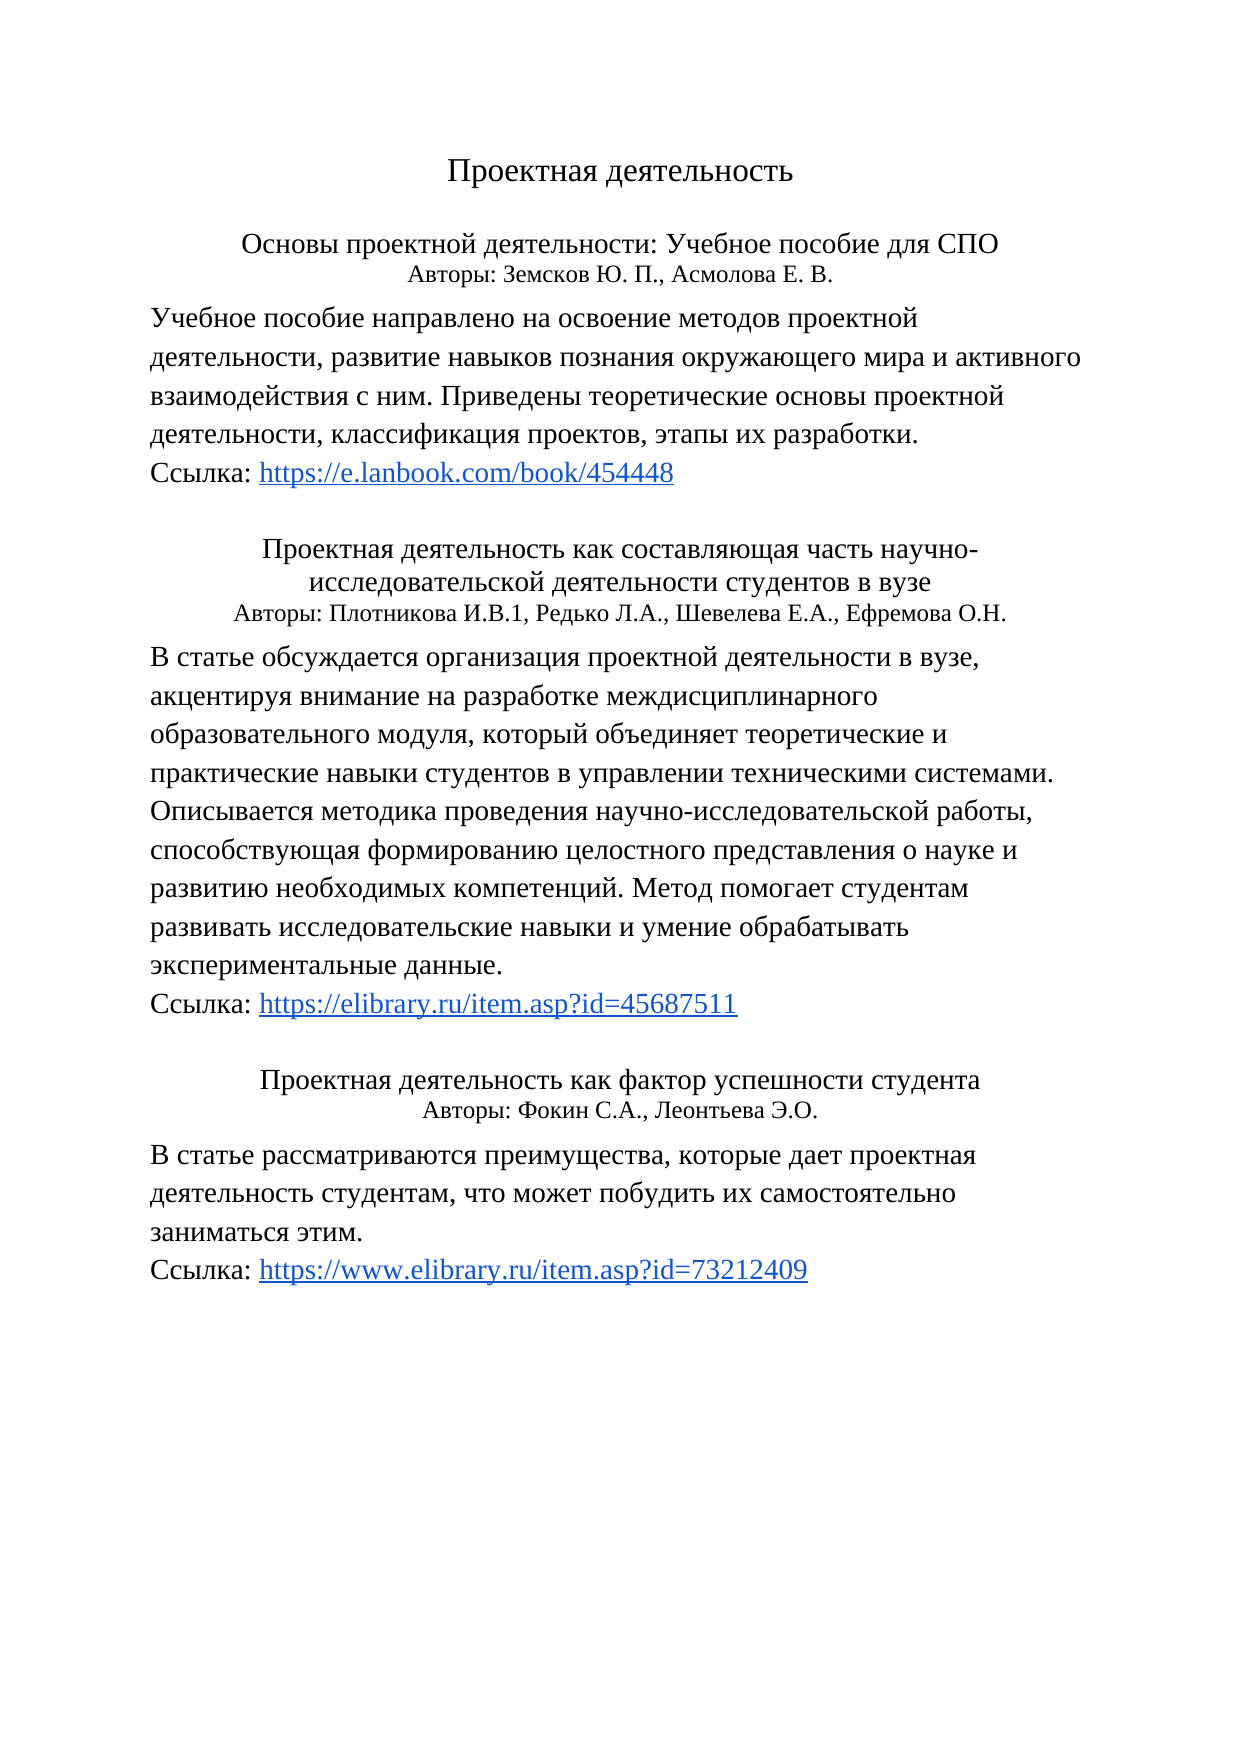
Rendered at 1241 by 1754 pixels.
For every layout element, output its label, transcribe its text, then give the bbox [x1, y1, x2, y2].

text В статье рассматриваются преимущества, которые дает проектная деятельность студентам, что может побудить их самостоятельно заниматься этим. [150, 1137, 1090, 1247]
text В статье обсуждается организация проектной деятельности в вузе, акцентируя внимание на разработке междисциплинарного образовательного модуля, который объединяет теоретические и практические навыки студентов в управлении техническими системами. Описывается методика проведения научно-исследовательской работы, способствующая формированию целостного представления о науке и развитию необходимых компетенций. Метод помогает студентам развивать исследовательские навыки и умение обрабатывать экспериментальные данные. [150, 639, 1090, 981]
text Ссылка: https://www.elibrary.ru/item.asp?id=73212409 [150, 1252, 1090, 1286]
subtitle Основы проектной деятельности: Учебное пособие для СПО Авторы: Земсков Ю. П., Асмолова Е. В. [150, 226, 1090, 288]
subtitle Проектная деятельность как фактор успешности студента Авторы: Фокин С.А., Леонтьева Э.О. [150, 1062, 1090, 1124]
text Ссылка: https://elibrary.ru/item.asp?id=45687511 [150, 986, 1090, 1019]
subtitle Проектная деятельность как составляющая часть научно-исследовательской деятельности студентов в вузе Авторы: Плотникова И.В.1, Редько Л.А., Шевелева Е.А., Ефремова О.Н. [150, 531, 1090, 627]
text Ссылка: https://e.lanbook.com/book/454448 [150, 455, 1090, 488]
text Учебное пособие направлено на освоение методов проектной деятельности, развитие навыков познания окружающего мира и активного взаимодействия с ним. Приведены теоретические основы проектной деятельности, классификация проектов, этапы их разработки. [150, 301, 1090, 450]
subtitle Проектная деятельность [150, 150, 1090, 188]
